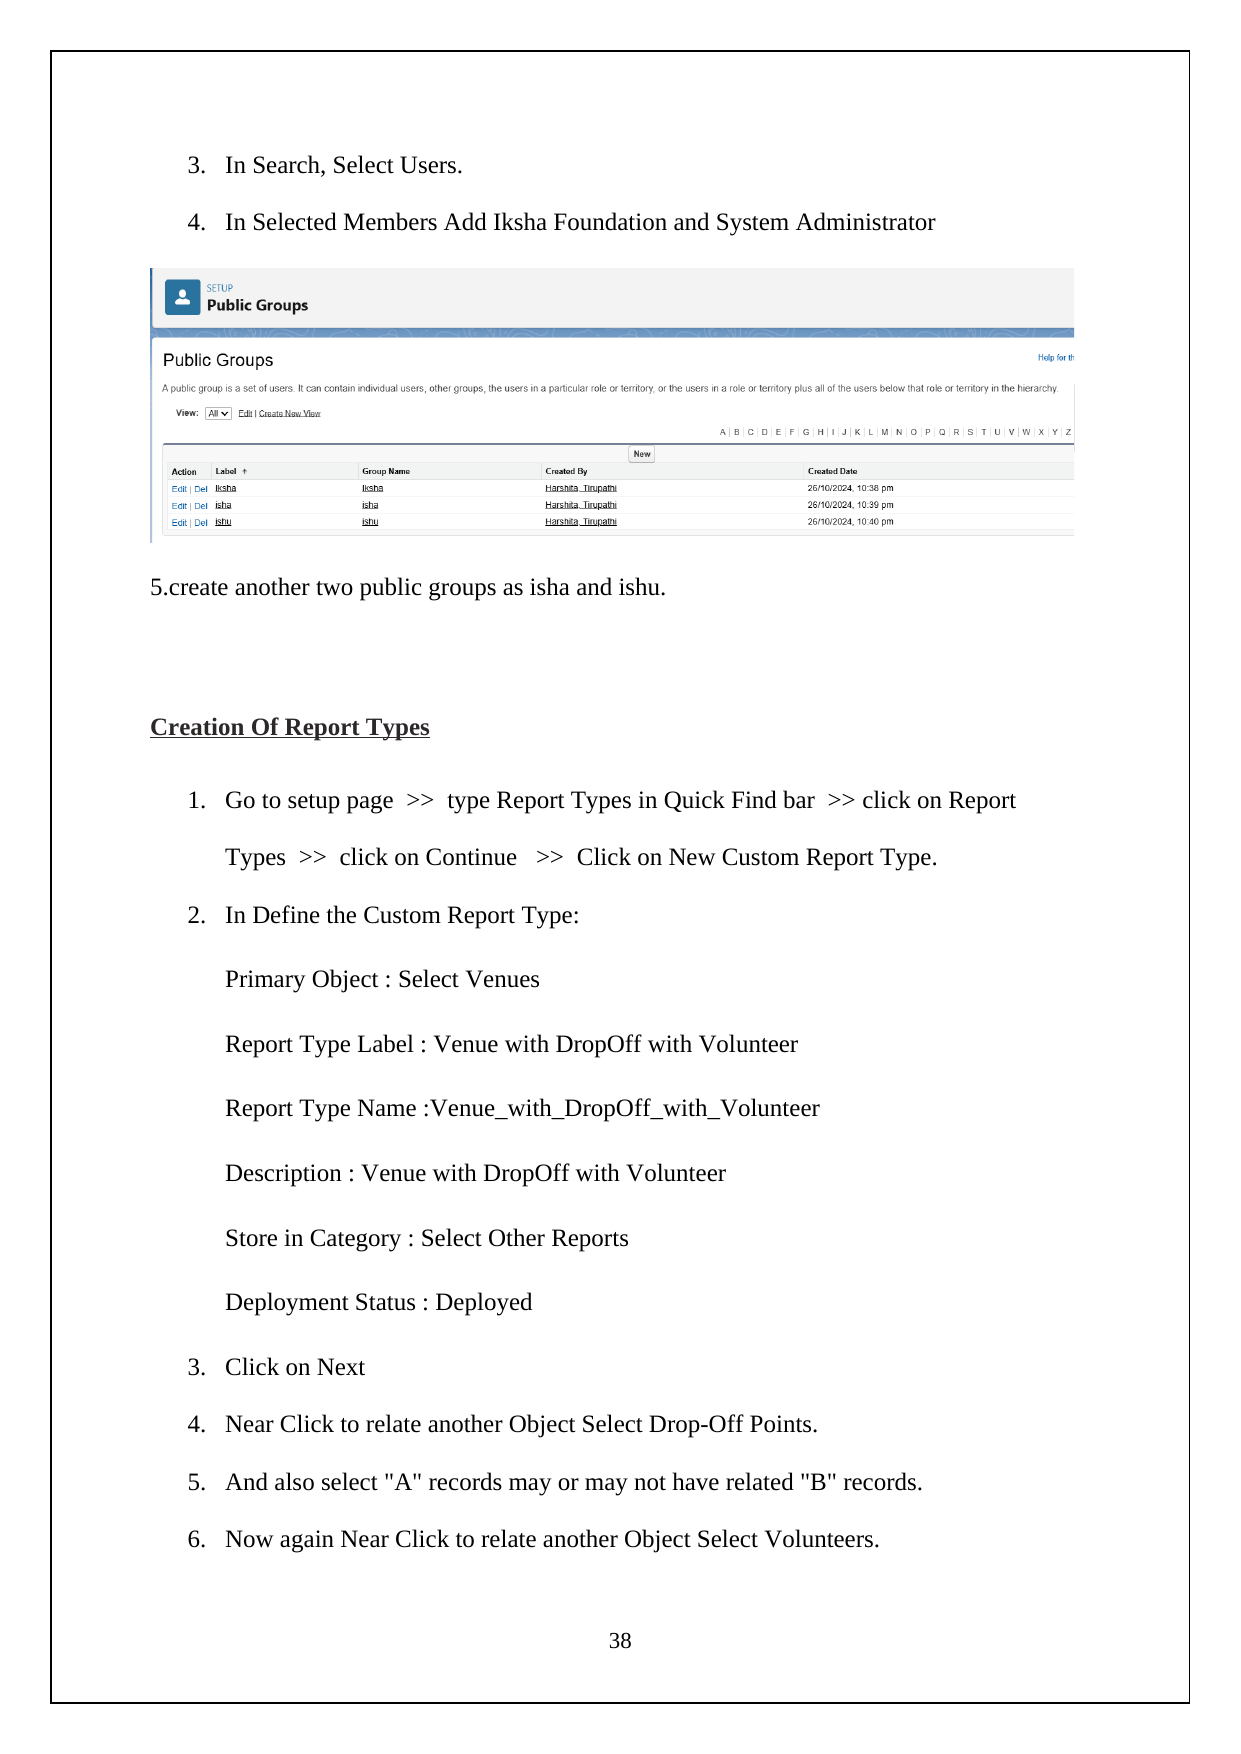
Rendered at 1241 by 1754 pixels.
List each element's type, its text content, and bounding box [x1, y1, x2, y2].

list And also select "A" records may or may not have related "B" records. [187, 1467, 1090, 1496]
list Near Click to relate another Object Select Drop-Off Points. [187, 1409, 1090, 1438]
picture [150, 268, 1075, 543]
list Go to setup page >> type Report Types in Quick Find bar >> click on Report Types >> click on Continue >> Click on New Custom Report Type. [187, 785, 1053, 871]
text Deployment Status : Deployed [225, 1287, 1090, 1316]
text Report Type Label : Venue with DropOff with Volunteer [225, 1029, 1090, 1058]
subtitle Creation Of Report Types [150, 712, 1090, 740]
text 5.create another two public groups as isha and ishu. [150, 572, 1090, 600]
list In Selected Members Add Iksha Foundation and System Administrator [187, 207, 1053, 236]
list Now again Near Click to relate another Object Select Volunteers. [187, 1524, 1090, 1553]
text Store in Category : Select Other Reports [225, 1223, 1090, 1251]
list Click on Next [187, 1352, 1090, 1381]
list In Define the Custom Report Type: [187, 900, 1090, 928]
text Report Type Name :Venue_with_DropOff_with_Volunteer [225, 1093, 1090, 1122]
list In Search, Select Users. [187, 150, 1053, 179]
text Primary Object : Select Venues [225, 964, 1090, 993]
text Description : Venue with DropOff with Volunteer [225, 1158, 1090, 1187]
